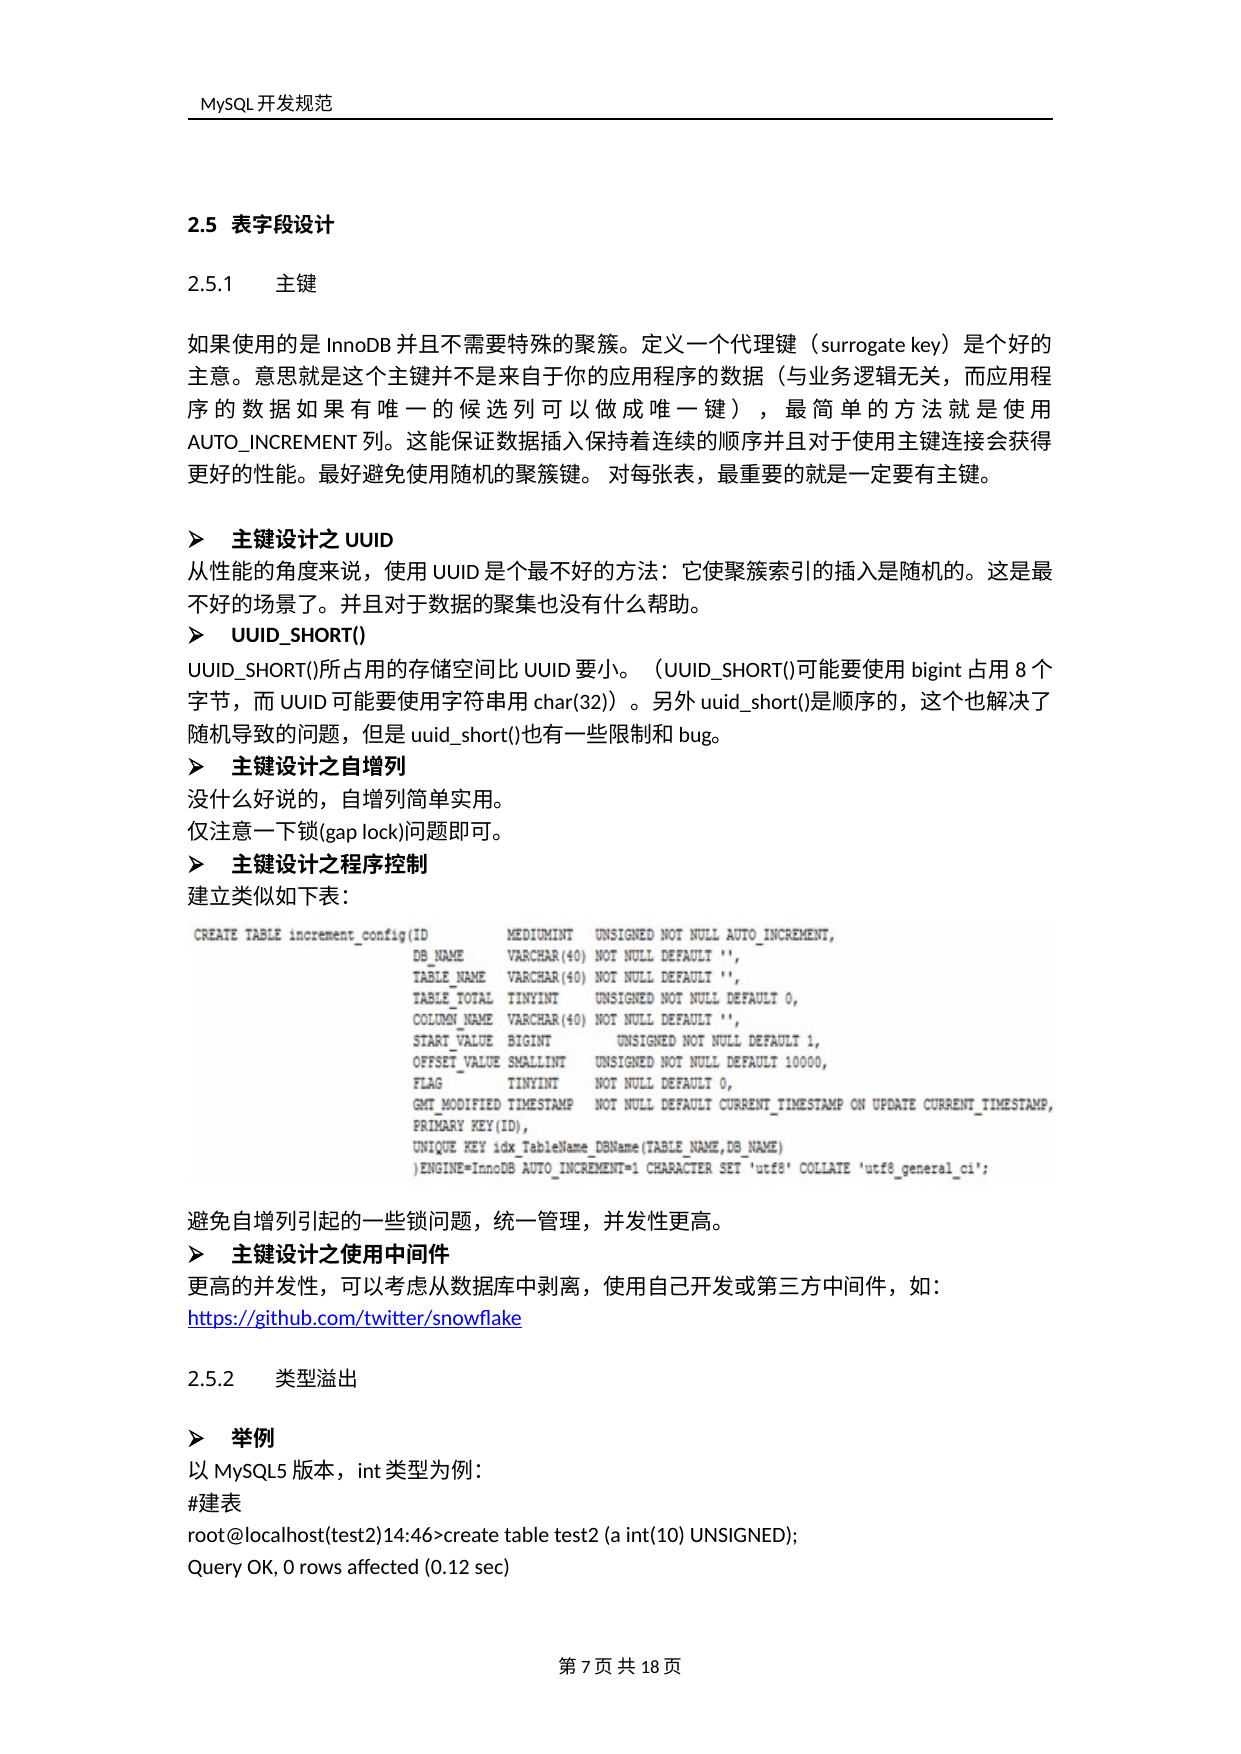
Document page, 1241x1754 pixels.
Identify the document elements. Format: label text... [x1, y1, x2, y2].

text 仅注意一下锁(gap lock)问题即可。 [187, 814, 1053, 846]
list 主键设计之使用中间件 [187, 1236, 1053, 1269]
subtitle 主键 [187, 267, 1053, 299]
text 更高的并发性，可以考虑从数据库中剥离，使用自己开发或第三方中间件，如： [187, 1269, 1053, 1301]
text 从性能的角度来说，使用UUID是个最不好的方法：它使聚簇索引的插入是随机的。这是最不好的场景了。并且对于数据的聚集也没有什么帮助。 [187, 554, 1053, 619]
text UUID_SHORT()所占用的存储空间比UUID要小。（UUID_SHORT()可能要使用bigint占用8个字节，而UUID可能要使用字符串用char(32)）。另外uuid_short()是顺序的，这个也解决了随机导致的问题，但是uuid_short()也有一些限制和bug。 [187, 651, 1053, 749]
text 建立类似如下表： [187, 879, 1053, 911]
text 没什么好说的，自增列简单实用。 [187, 781, 1053, 814]
text 如果使用的是InnoDB并且不需要特殊的聚簇。定义一个代理键（surrogate key）是个好的主意。意思就是这个主键并不是来自于你的应用程序的数据（与业务逻辑无关，而应用程序的数据如果有唯一的候选列可以做成唯一键），最简单的方法就是使用AUTO_INCREMENT列。这能保证数据插入保持着连续的顺序并且对于使用主键连接会获得更好的性能。最好避免使用随机的聚簇键。 对每张表，最重要的就是一定要有主键。 [187, 326, 1053, 489]
list 主键设计之程序控制 [187, 846, 1053, 879]
subtitle 表字段设计 [187, 207, 1053, 239]
list 举例 [187, 1420, 1053, 1453]
text 避免自增列引起的一些锁问题，统一管理，并发性更高。 [187, 1204, 1053, 1236]
text root@localhost(test2)14:46>create table test2 (a int(10) UNSIGNED); [187, 1518, 1053, 1550]
text 以MySQL5版本，int类型为例： [187, 1453, 1053, 1485]
text Query OK, 0 rows affected (0.12 sec) [187, 1550, 1053, 1583]
list UUID_SHORT() [187, 619, 1053, 651]
list 主键设计之UUID [187, 521, 1053, 554]
picture [187, 911, 1057, 1197]
text https://github.com/twitter/snowflake [187, 1301, 1053, 1334]
list 主键设计之自增列 [187, 749, 1053, 781]
subtitle 类型溢出 [187, 1361, 1053, 1393]
text #建表 [187, 1485, 1053, 1518]
